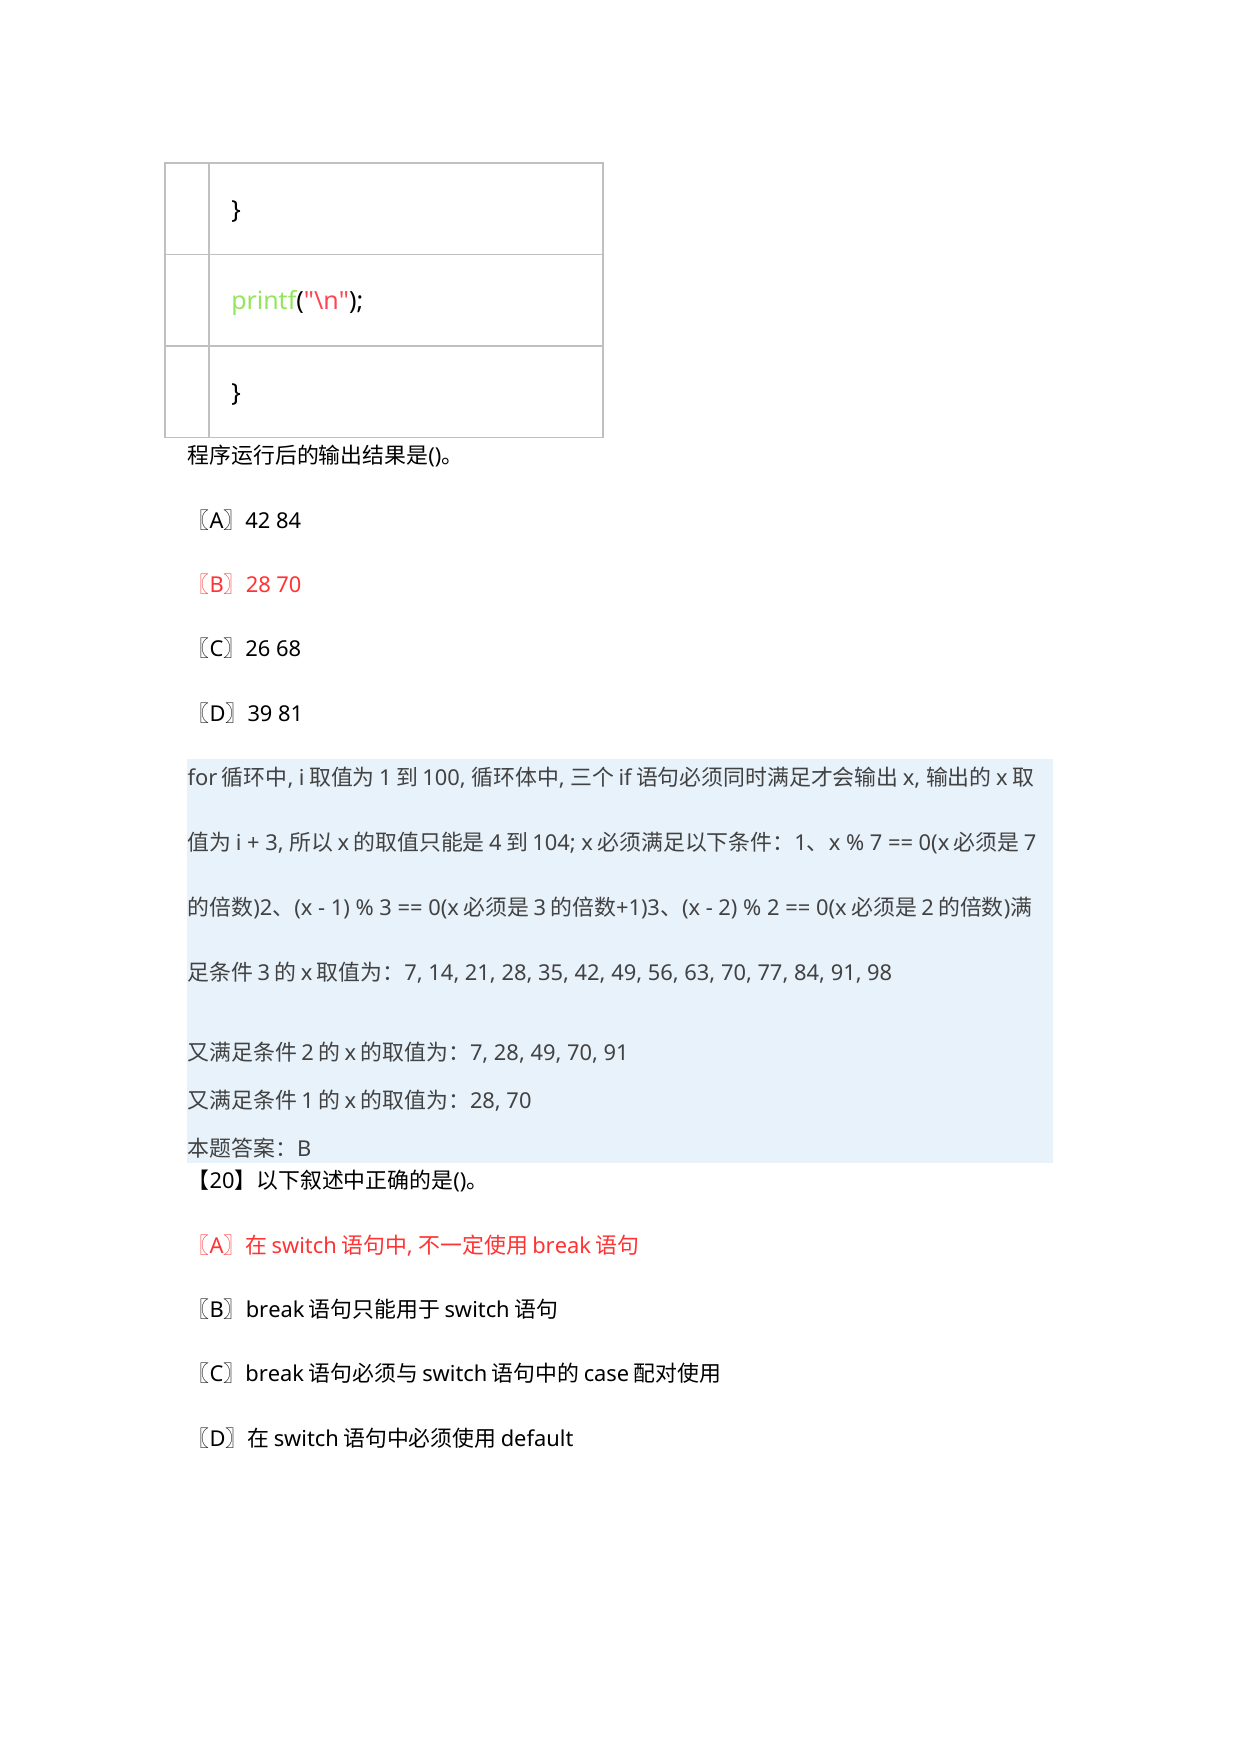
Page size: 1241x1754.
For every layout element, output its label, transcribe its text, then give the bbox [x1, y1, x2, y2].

table_cell [166, 347, 208, 437]
text for循环中, i取值为1到100, 循环体中, 三个if语句必须同时满足才会输出x, 输出的x取值为i + 3, 所以x的取值只能是4到104; x必须满足以下条件：1、x % 7 == 0(x必须是7的倍数)2、(x - 1) % 3 == 0(x必须是3的倍数+1)3、(x - 2) % 2 == 0(x必须是2的倍数)满足条件3的x取值为：7, 14, 21, 28, 35, 42, 49, 56, 63, 70, 77, 84, 91, 98 [187, 759, 1053, 987]
text 又满足条件2的x的取值为：7, 28, 49, 70, 91 [187, 1034, 1053, 1067]
table_cell [166, 255, 208, 345]
text 〖C〗break语句必须与switch语句中的case配对使用 [187, 1356, 1053, 1388]
text 〖D〗在switch语句中必须使用default [187, 1420, 1053, 1453]
text 【20】以下叙述中正确的是()。 [187, 1163, 1053, 1196]
text 程序运行后的输出结果是()。 [187, 438, 1053, 471]
text 又满足条件1的x的取值为：28, 70 [187, 1083, 1053, 1115]
text 本题答案：B [187, 1131, 1053, 1163]
table_cell } [210, 164, 602, 253]
text 〖B〗28 70 [187, 567, 1053, 599]
text 〖B〗break语句只能用于switch语句 [187, 1292, 1053, 1324]
text 〖C〗26 68 [187, 631, 1053, 663]
text 〖D〗39 81 [187, 695, 1053, 728]
table_cell } [210, 347, 602, 437]
text 〖A〗在switch语句中, 不一定使用break语句 [187, 1227, 1053, 1260]
table_cell [166, 164, 208, 253]
table_cell printf("\n"); [210, 255, 602, 345]
text 〖A〗42 84 [187, 502, 1053, 535]
